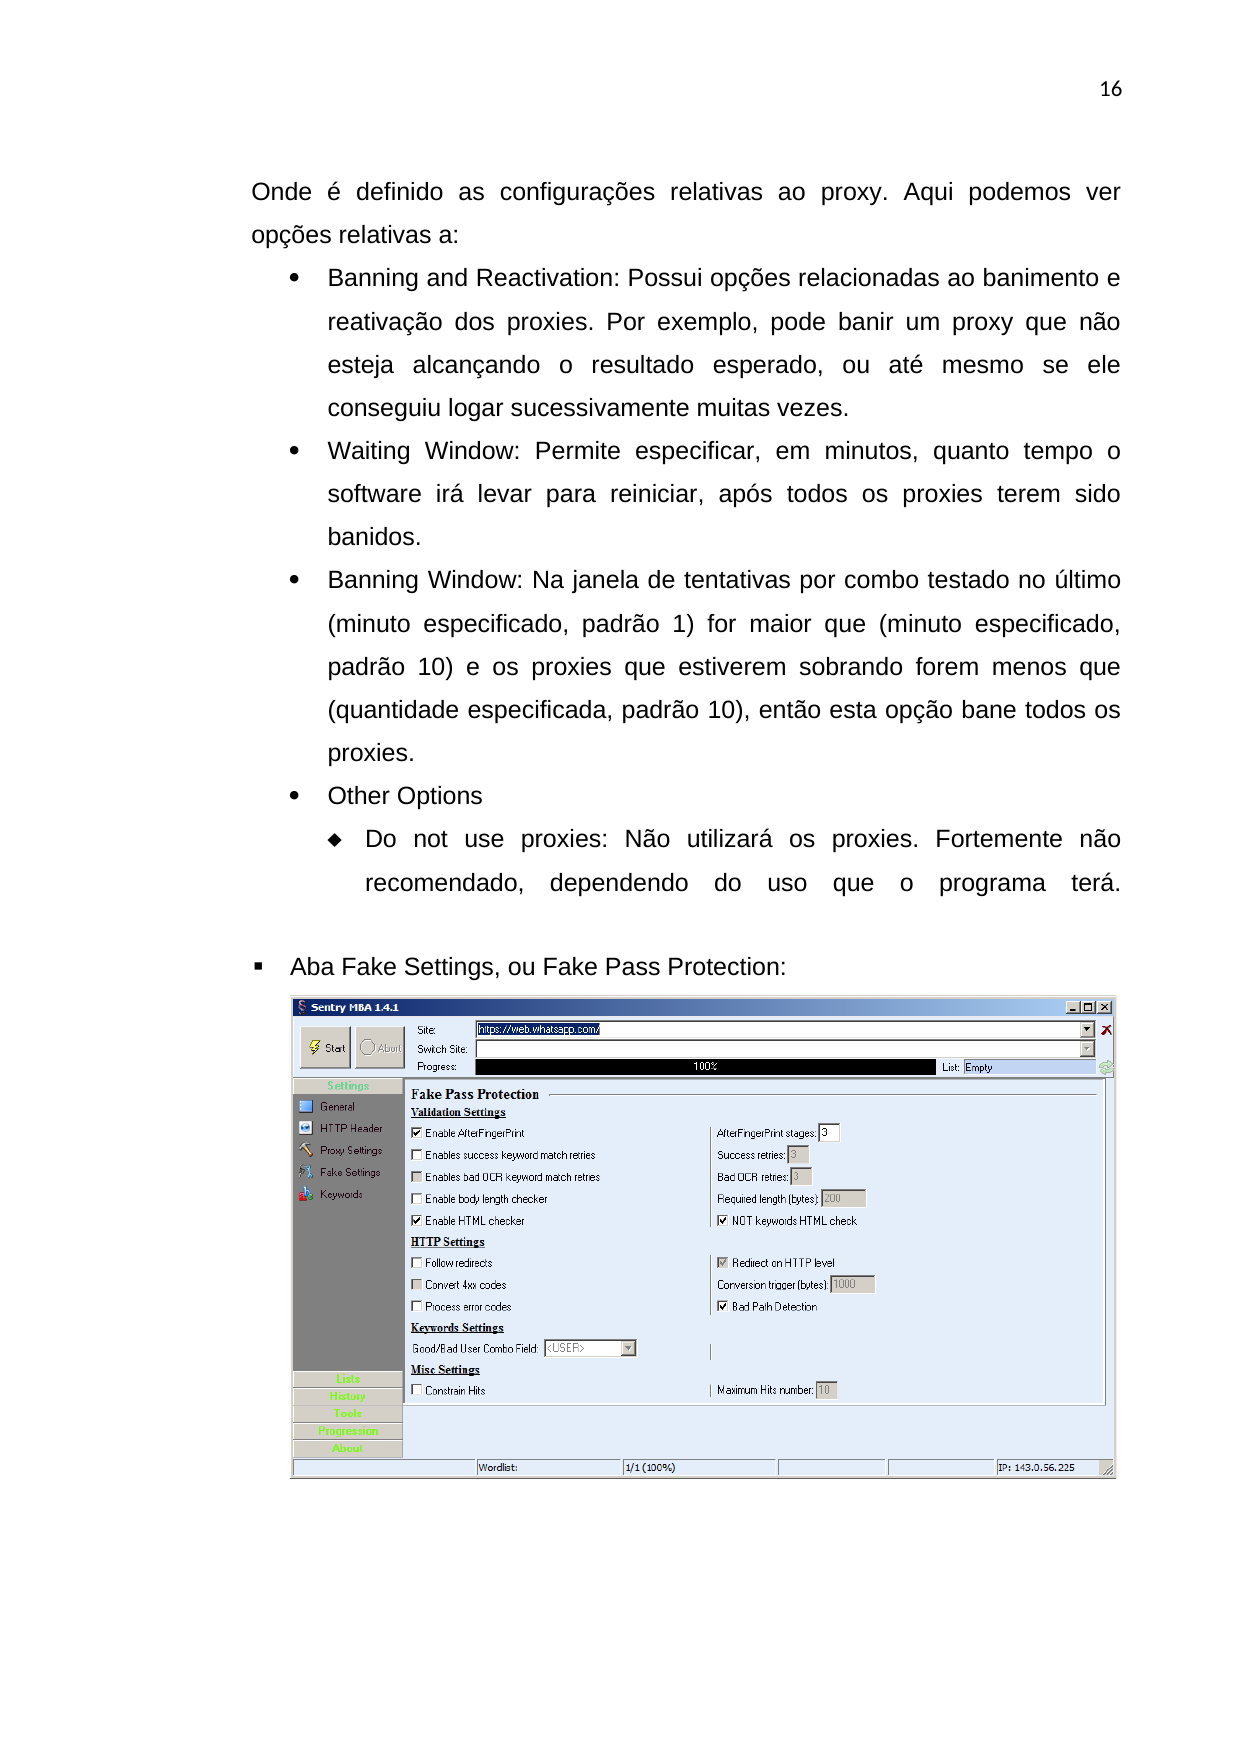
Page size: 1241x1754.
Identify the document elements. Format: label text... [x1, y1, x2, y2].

list Aba Fake Settings, ou Fake Pass Protection: [252, 952, 1122, 981]
list Banning and Reactivation: Possui opções relacionadas ao banimento e reativação dos proxies. Por exemplo, pode banir um proxy que não esteja alcançando o resultado esperado, ou até mesmo se ele conseguiu logar sucessivamente muitas vezes. [290, 263, 1122, 422]
picture [289, 995, 1117, 1479]
list Banning Window: Na janela de tentativas por combo testado no último (minuto especificado, padrão 1) for maior que (minuto especificado, padrão 10) e os proxies que estiverem sobrando forem menos que (quantidade especificada, padrão 10), então esta opção bane todos os proxies. [290, 566, 1122, 767]
list Do not use proxies: Não utilizará os proxies. Fortemente não recomendado, dependendo do uso que o programa terá. [327, 824, 1122, 938]
list Other Options [290, 781, 1122, 810]
list Waiting Window: Permite especificar, em minutos, quanto tempo o software irá levar para reiniciar, após todos os proxies terem sido banidos. [290, 436, 1122, 551]
list Onde é definido as configurações relativas ao proxy. Aqui podemos ver opções relativas a: [251, 177, 1122, 249]
